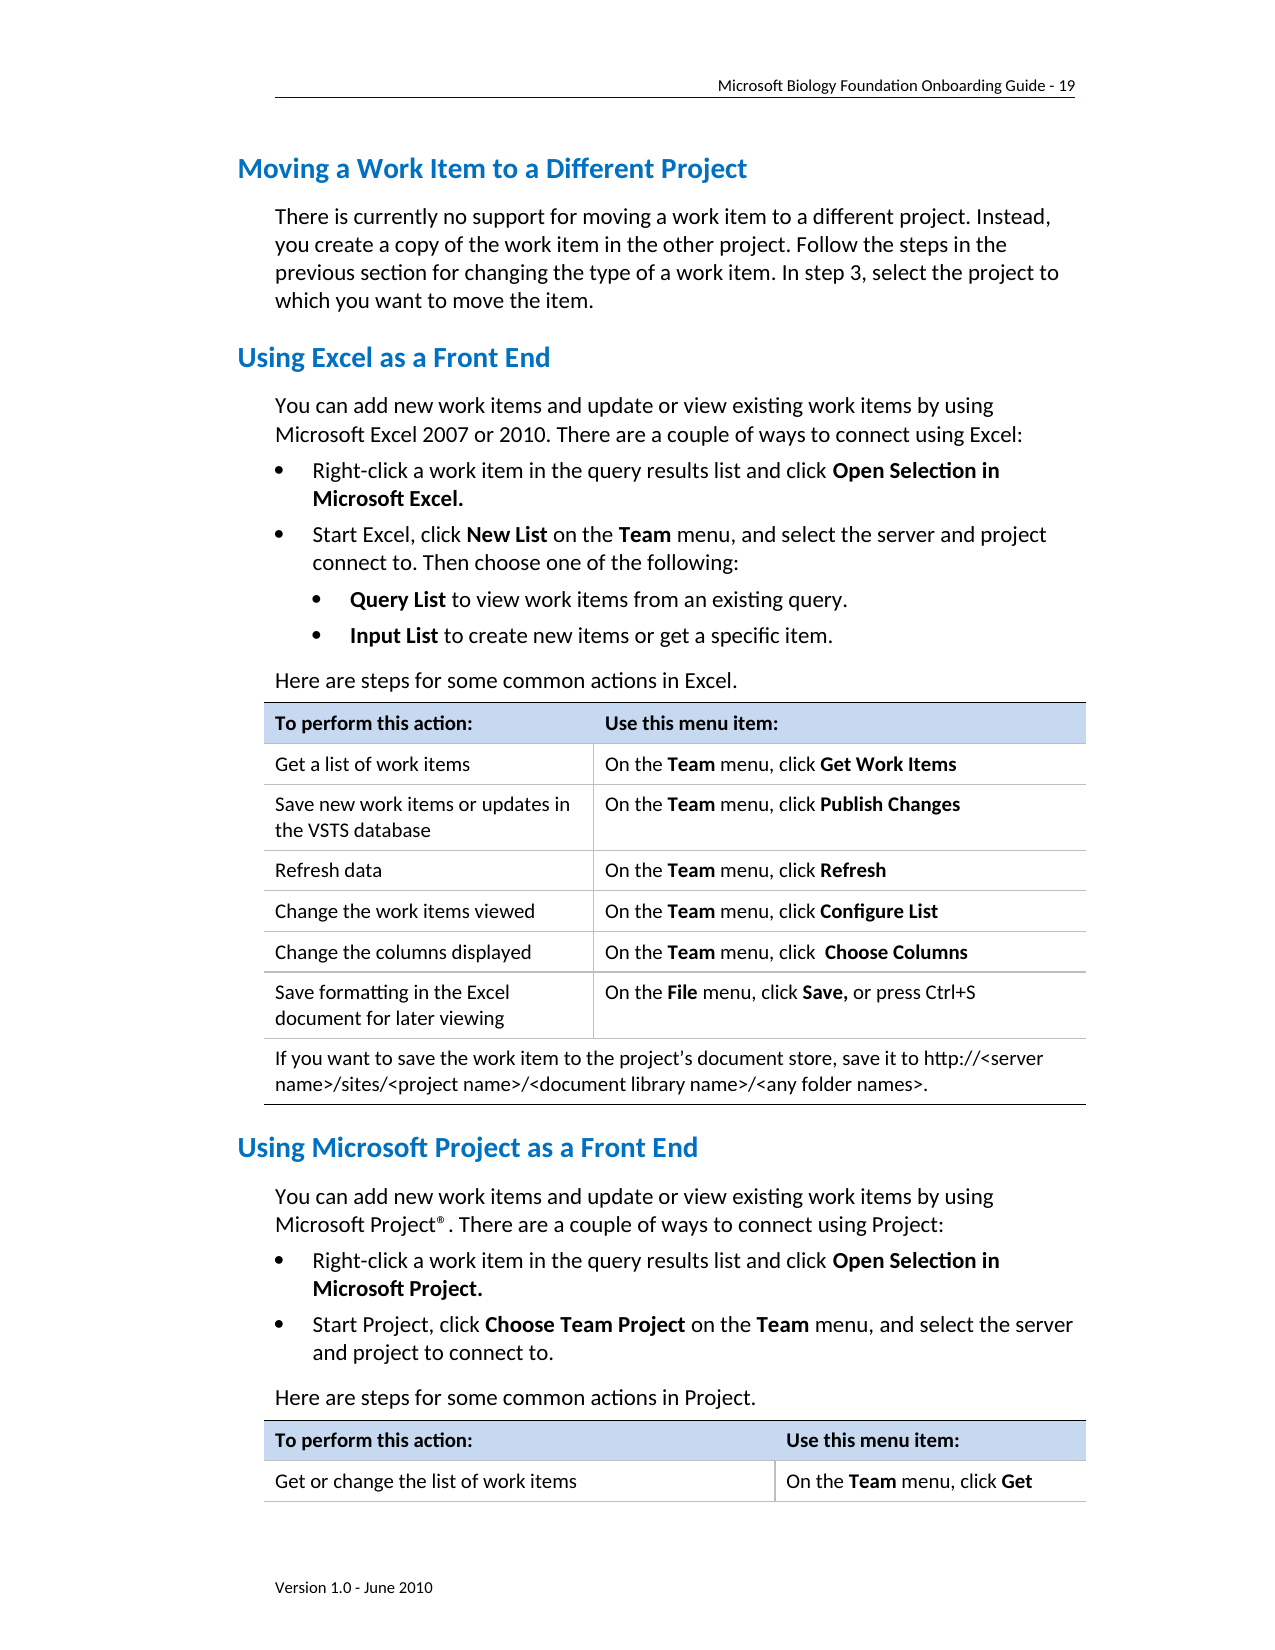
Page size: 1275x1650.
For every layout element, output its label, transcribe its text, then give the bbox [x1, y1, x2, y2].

table_header Use this menu item: [775, 1421, 1086, 1460]
table_cell On the Team menu, click Choose Columns [594, 932, 1086, 971]
list Query List to view work items from an existing query. [312, 585, 1075, 613]
table_cell On the Team menu, click Configure List [594, 891, 1086, 931]
table_cell Refresh data [264, 851, 593, 890]
table_cell Save new work items or updates in the VSTS database [264, 785, 593, 849]
table_header Use this menu item: [594, 703, 1086, 743]
subtitle Using Excel as a Front End [237, 339, 1075, 375]
table_cell Change the columns displayed [264, 932, 593, 971]
table_cell On the File menu, click Save, or press Ctrl+S [594, 973, 1086, 1037]
list Right-click a work item in the query results list and click Open Selection in Microsoft Project. [275, 1246, 1075, 1302]
text You can add new work items and update or view existing work items by using Microsoft Excel 2007 or 2010. There are a couple of ways to connect using Excel: [275, 392, 1075, 448]
list Right-click a work item in the query results list and click Open Selection in Microsoft Excel. [275, 456, 1075, 512]
table_cell On the Team menu, click Get Work Items [594, 744, 1086, 783]
text There is currently no support for moving a work item to a different project. Instead, you create a copy of the work item in the other project. Follow the steps in the previous section for changing the type of a work item. In step 3, select the project to which you want to move the item. [275, 202, 1075, 314]
list Start Excel, click New List on the Team menu, and select the server and project connect to. Then choose one of the following: [275, 520, 1075, 576]
table_cell Get a list of work items [264, 744, 593, 783]
text Here are steps for some common actions in Excel. [275, 666, 1075, 694]
subtitle Moving a Work Item to a Different Project [237, 150, 1075, 186]
table_cell Save formatting in the Excel document for later viewing [264, 973, 593, 1037]
list Input List to create new items or get a specific item. [312, 621, 1075, 649]
text Here are steps for some common actions in Project. [275, 1383, 1075, 1411]
text You can add new work items and update or view existing work items by using Microsoft Project®. There are a couple of ways to connect using Project: [275, 1182, 1075, 1238]
table_cell On the Team menu, click Refresh [594, 851, 1086, 890]
subtitle Using Microsoft Project as a Front End [237, 1129, 1075, 1165]
table_cell Get or change the list of work items [264, 1461, 774, 1501]
table_cell If you want to save the work item to the project’s document store, save it to http://<server name>/sites/<project name>/<document library name>/<any folder names>. [264, 1039, 1086, 1103]
table_cell Change the work items viewed [264, 891, 593, 931]
list Start Project, click Choose Team Project on the Team menu, and select the server and project to connect to. [275, 1311, 1075, 1367]
table_header To perform this action: [264, 1421, 775, 1460]
table_cell On the Team menu, click Publish Changes [594, 785, 1086, 849]
table_cell On the Team menu, click Get Work Items [776, 1461, 1086, 1501]
table_header To perform this action: [264, 703, 594, 743]
